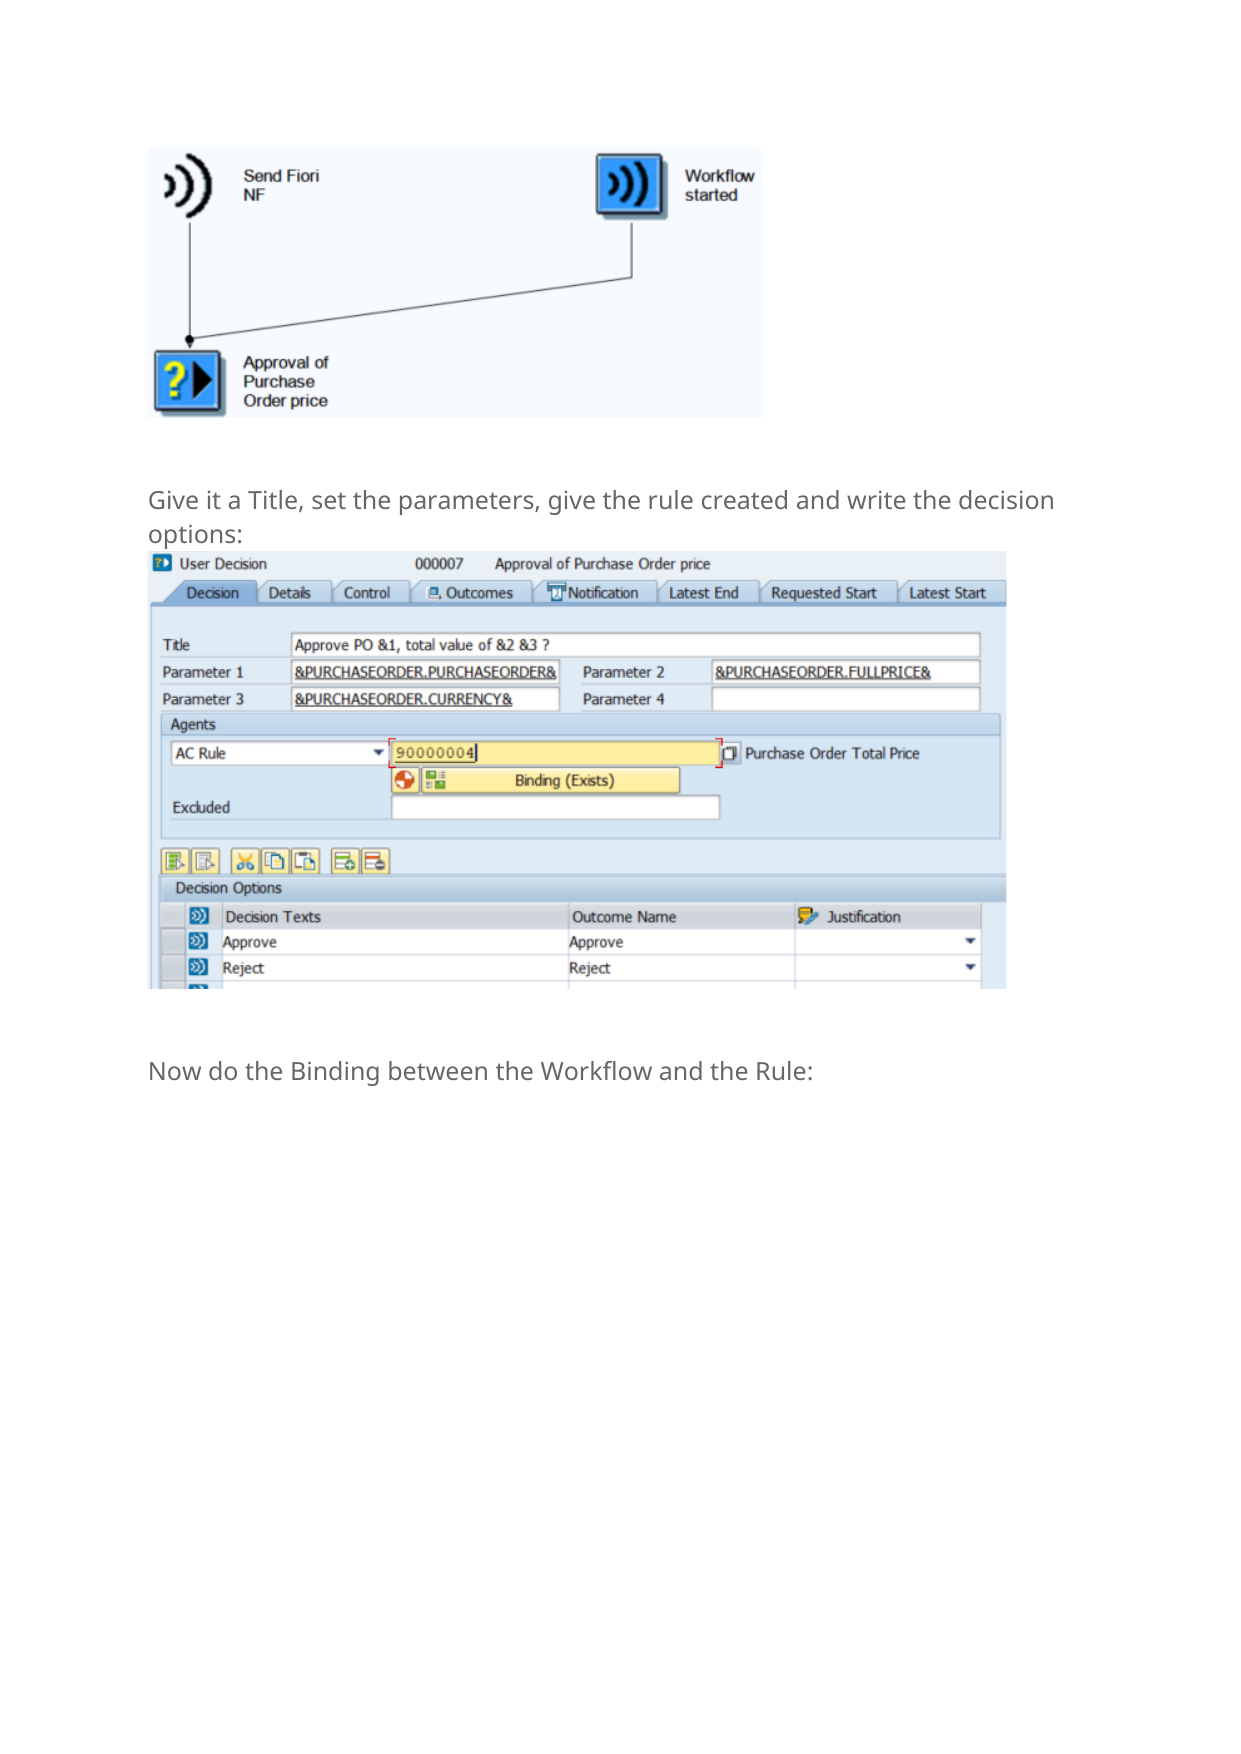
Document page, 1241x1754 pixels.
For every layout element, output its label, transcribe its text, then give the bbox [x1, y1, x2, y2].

text Now do the Binding between the Workflow and the Rule: [148, 1054, 1093, 1088]
picture [147, 551, 1007, 989]
picture [147, 147, 762, 418]
